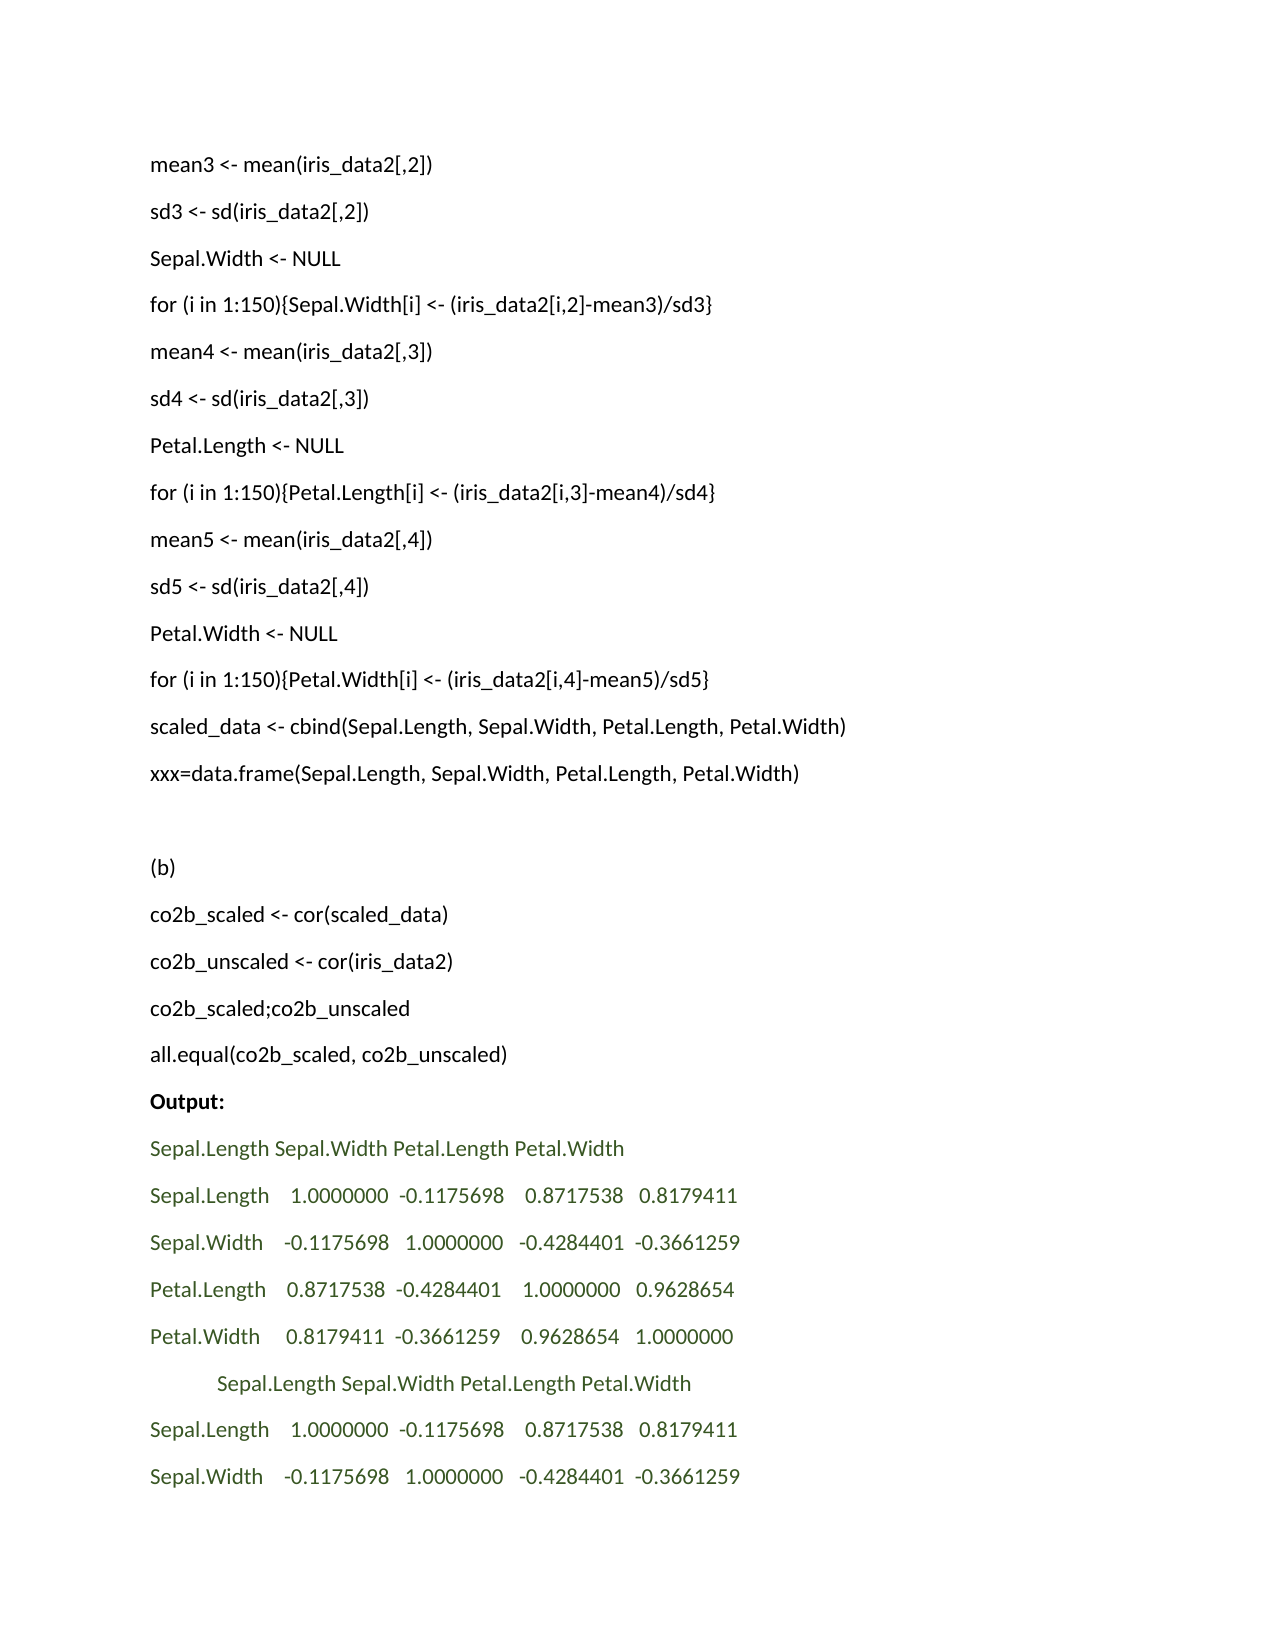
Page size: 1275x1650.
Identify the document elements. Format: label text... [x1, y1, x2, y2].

text co2b_scaled <- cor(scaled_data) [150, 900, 1125, 928]
text xxx=data.frame(Sepal.Length, Sepal.Width, Petal.Length, Petal.Width) [150, 759, 1125, 787]
text sd5 <- sd(iris_data2[,4]) [150, 572, 1125, 600]
text Sepal.Length 1.0000000 -0.1175698 0.8717538 0.8179411 [150, 1416, 1125, 1444]
text for (i in 1:150){Sepal.Width[i] <- (iris_data2[i,2]-mean3)/sd3} [150, 291, 1125, 319]
text co2b_unscaled <- cor(iris_data2) [150, 947, 1125, 975]
text Sepal.Width -0.1175698 1.0000000 -0.4284401 -0.3661259 [150, 1462, 1125, 1491]
text Sepal.Length 1.0000000 -0.1175698 0.8717538 0.8179411 [150, 1181, 1125, 1209]
text scaled_data <- cbind(Sepal.Length, Sepal.Width, Petal.Length, Petal.Width) [150, 712, 1125, 741]
text Petal.Width <- NULL [150, 619, 1125, 647]
text mean4 <- mean(iris_data2[,3]) [150, 337, 1125, 366]
text Sepal.Width -0.1175698 1.0000000 -0.4284401 -0.3661259 [150, 1228, 1125, 1256]
text Petal.Width 0.8179411 -0.3661259 0.9628654 1.0000000 [150, 1322, 1125, 1350]
text Sepal.Width <- NULL [150, 244, 1125, 272]
text Petal.Length <- NULL [150, 431, 1125, 459]
text Petal.Length 0.8717538 -0.4284401 1.0000000 0.9628654 [150, 1275, 1125, 1303]
text sd3 <- sd(iris_data2[,2]) [150, 197, 1125, 225]
text all.equal(co2b_scaled, co2b_unscaled) [150, 1041, 1125, 1069]
text Sepal.Length Sepal.Width Petal.Length Petal.Width [150, 1369, 1125, 1397]
text mean3 <- mean(iris_data2[,2]) [150, 150, 1125, 178]
text Output: [150, 1087, 1125, 1116]
text for (i in 1:150){Petal.Width[i] <- (iris_data2[i,4]-mean5)/sd5} [150, 666, 1125, 694]
text for (i in 1:150){Petal.Length[i] <- (iris_data2[i,3]-mean4)/sd4} [150, 478, 1125, 506]
text (b) [150, 853, 1125, 881]
text Sepal.Length Sepal.Width Petal.Length Petal.Width [150, 1134, 1125, 1162]
text mean5 <- mean(iris_data2[,4]) [150, 525, 1125, 553]
text co2b_scaled;co2b_unscaled [150, 994, 1125, 1022]
text sd4 <- sd(iris_data2[,3]) [150, 384, 1125, 412]
